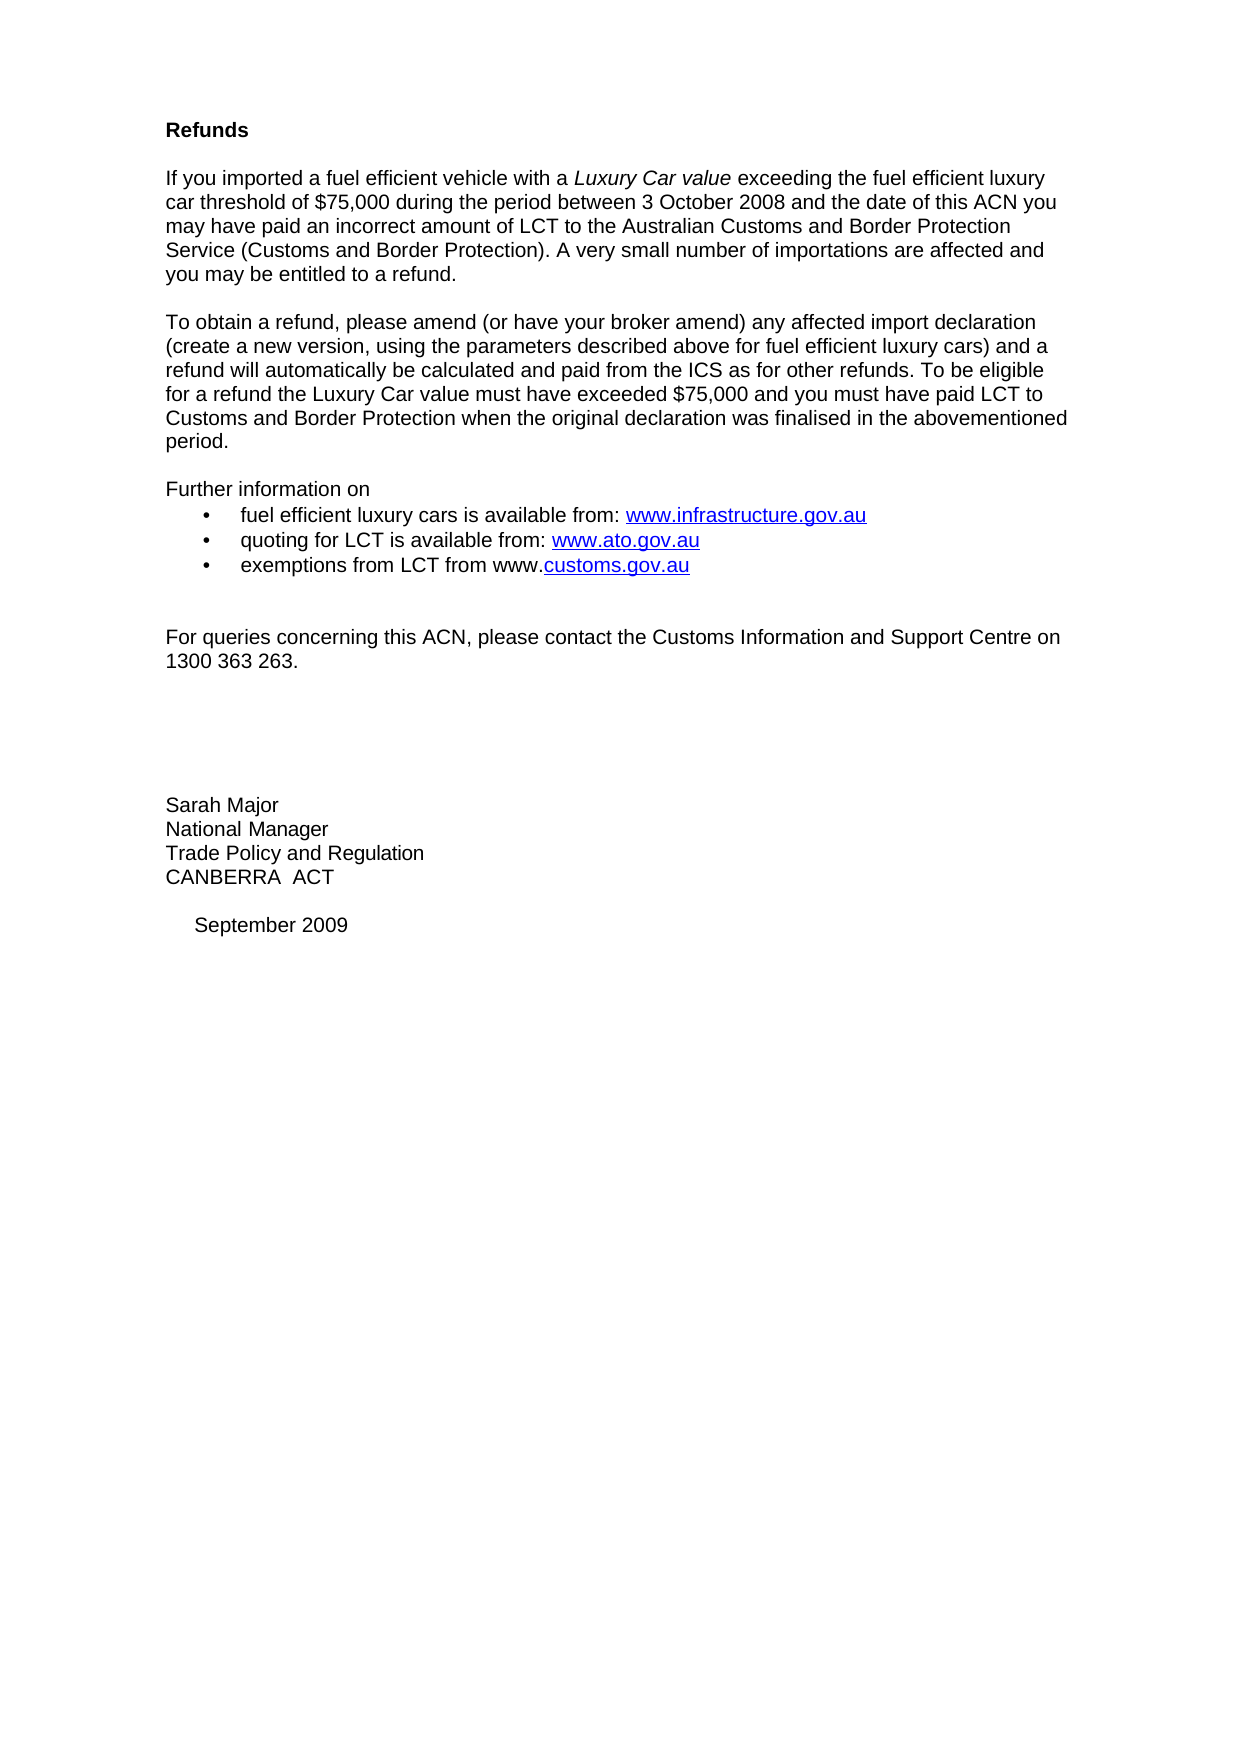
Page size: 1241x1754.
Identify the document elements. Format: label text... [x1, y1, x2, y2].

text Further information on [165, 477, 1209, 501]
list quoting for LCT is available from: www.ato.gov.au [203, 528, 1209, 552]
text Sarah Major National Manager [165, 793, 353, 841]
text September 2009 [194, 913, 1209, 937]
text For queries concerning this ACN, please contact the Customs Information and Support Centre on 1300 363 263. [165, 625, 1063, 673]
list fuel efficient luxury cars is available from: www.infrastructure.gov.au [203, 502, 1209, 526]
text To obtain a refund, please amend (or have your broker amend) any affected import declaration (create a new version, using the parameters described above for fuel efficient luxury cars) and a refund will automatically be calculated and paid from the ICS as for other refunds. To be eligible for a refund the Luxury Car value must have exceeded $75,000 and you must have paid LCT to Customs and Border Protection when the original declaration was finalised in the abovementioned period. [165, 309, 1069, 453]
text Trade Policy and Regulation CANBERRA ACT [165, 841, 537, 889]
subtitle Refunds [165, 118, 1209, 142]
list exemptions from LCT from www.customs.gov.au [203, 553, 1209, 577]
text If you imported a fuel efficient vehicle with a Luxury Car value exceeding the fuel efficient luxury car threshold of $75,000 during the period between 3 October 2008 and the date of this ACN you may have paid an incorrect amount of LCT to the Australian Customs and Border Protection Service (Customs and Border Protection). A very small number of importations are affected and you may be entitled to a refund. [165, 166, 1060, 285]
